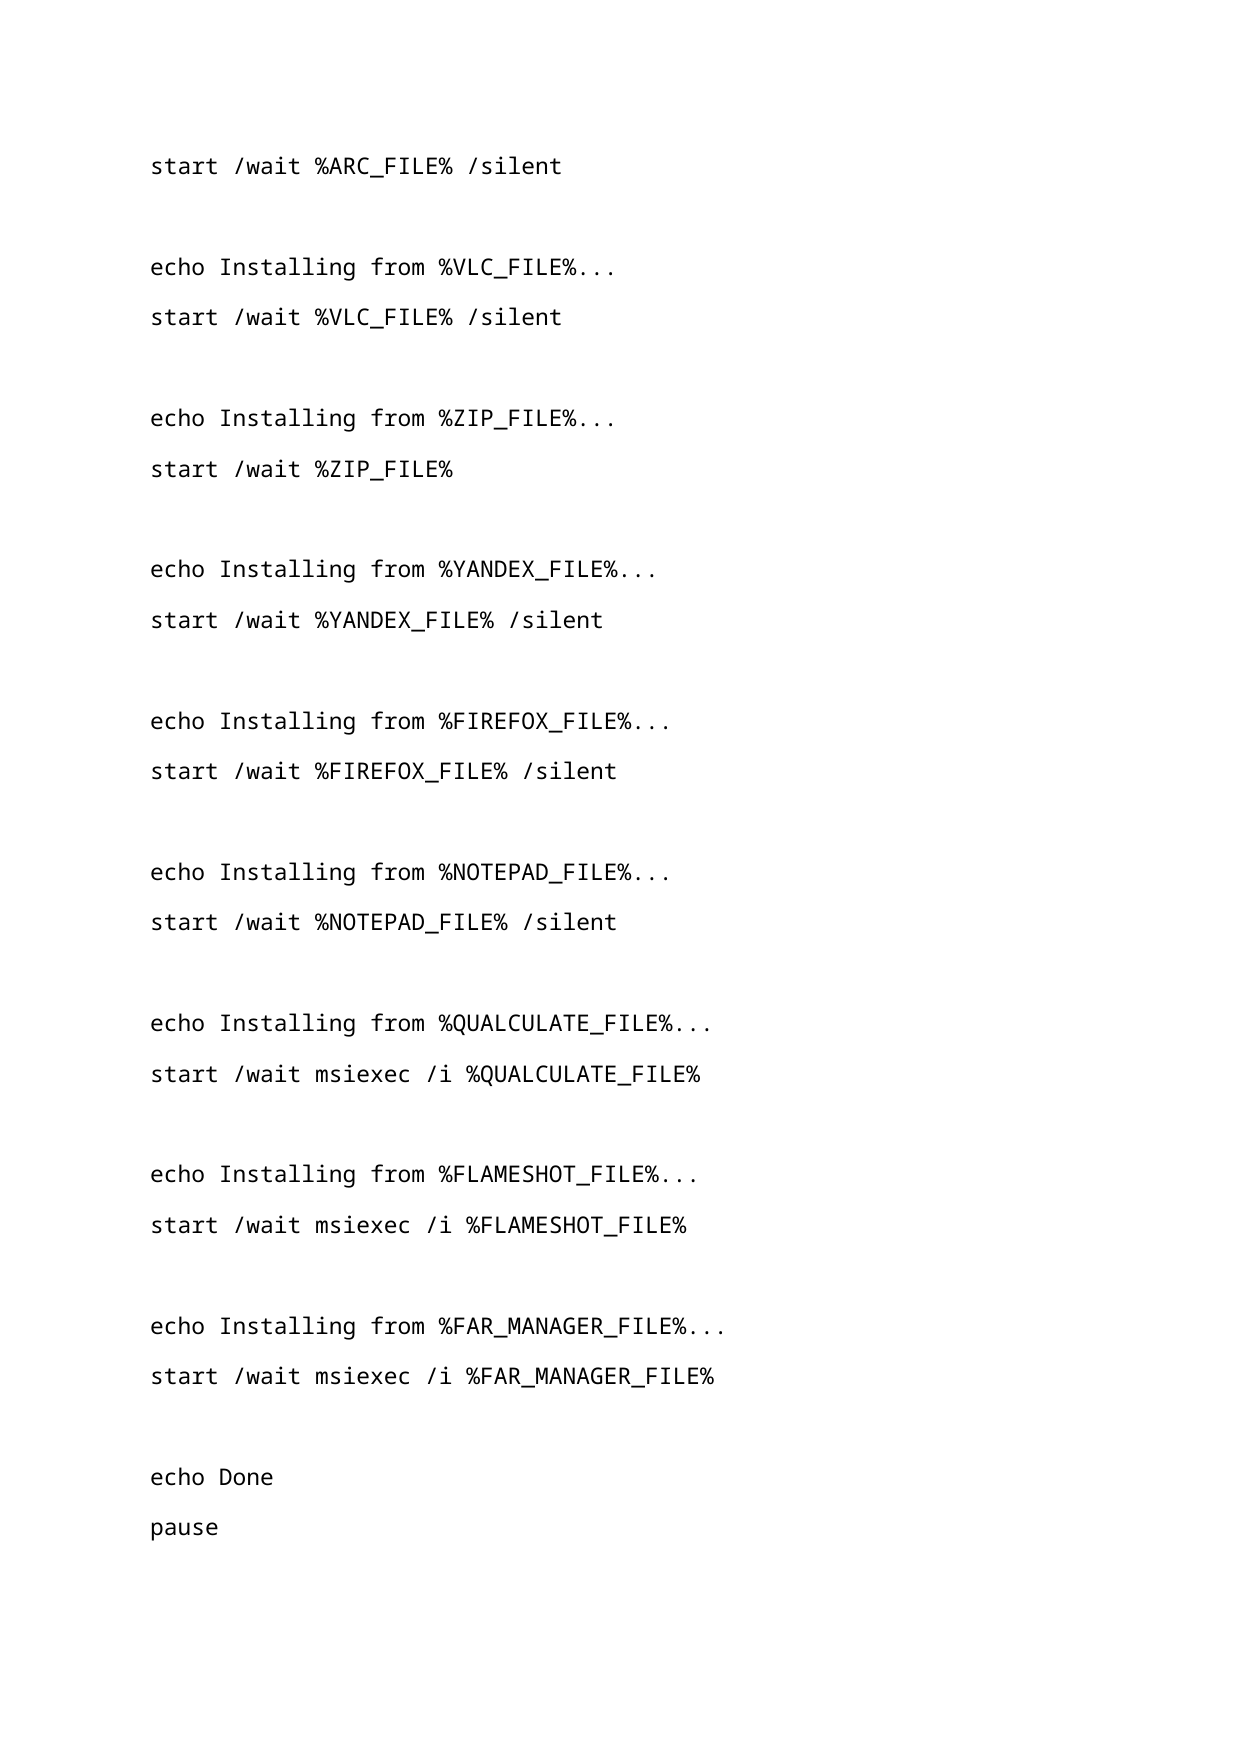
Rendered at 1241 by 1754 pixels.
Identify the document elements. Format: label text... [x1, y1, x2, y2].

text start /wait %ARC_FILE% /silent [150, 150, 1090, 181]
text echo Installing from %VLC_FILE%... [150, 251, 1090, 282]
text start /wait %FIREFOX_FILE% /silent [150, 755, 1090, 786]
text echo Done [150, 1461, 1090, 1492]
text start /wait %ZIP_FILE% [150, 452, 1090, 484]
text start /wait msiexec /i %FLAMESHOT_FILE% [150, 1209, 1090, 1240]
text echo Installing from %FIREFOX_FILE%... [150, 704, 1090, 736]
text start /wait %YANDEX_FILE% /silent [150, 604, 1090, 635]
text echo Installing from %QUALCULATE_FILE%... [150, 1007, 1090, 1038]
text echo Installing from %FAR_MANAGER_FILE%... [150, 1309, 1090, 1341]
text start /wait %NOTEPAD_FILE% /silent [150, 906, 1090, 937]
text start /wait msiexec /i %FAR_MANAGER_FILE% [150, 1360, 1090, 1391]
text pause [150, 1511, 1090, 1542]
text echo Installing from %ZIP_FILE%... [150, 402, 1090, 433]
text echo Installing from %YANDEX_FILE%... [150, 553, 1090, 584]
text echo Installing from %NOTEPAD_FILE%... [150, 856, 1090, 887]
text start /wait %VLC_FILE% /silent [150, 301, 1090, 332]
text echo Installing from %FLAMESHOT_FILE%... [150, 1158, 1090, 1189]
text start /wait msiexec /i %QUALCULATE_FILE% [150, 1057, 1090, 1089]
